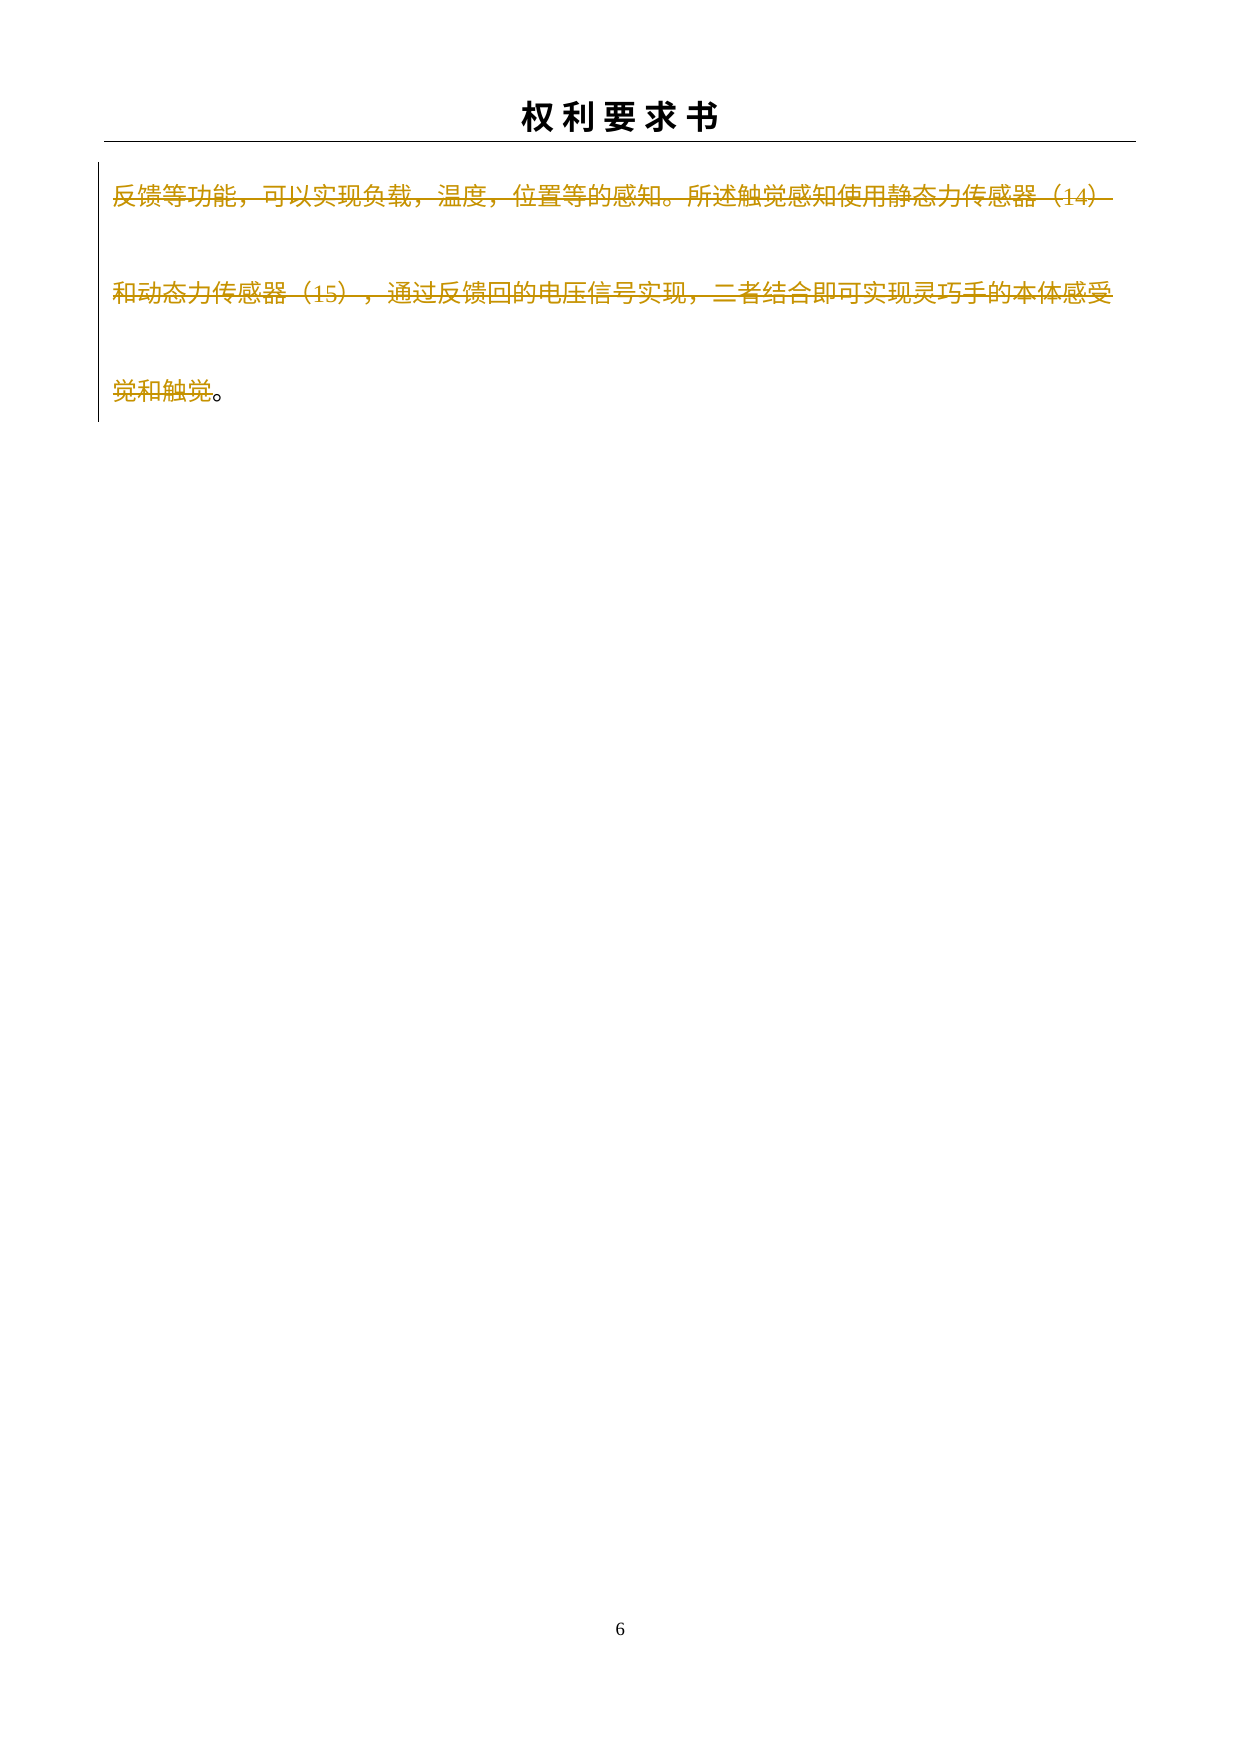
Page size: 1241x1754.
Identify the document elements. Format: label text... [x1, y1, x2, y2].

list 。 [112, 162, 1128, 422]
